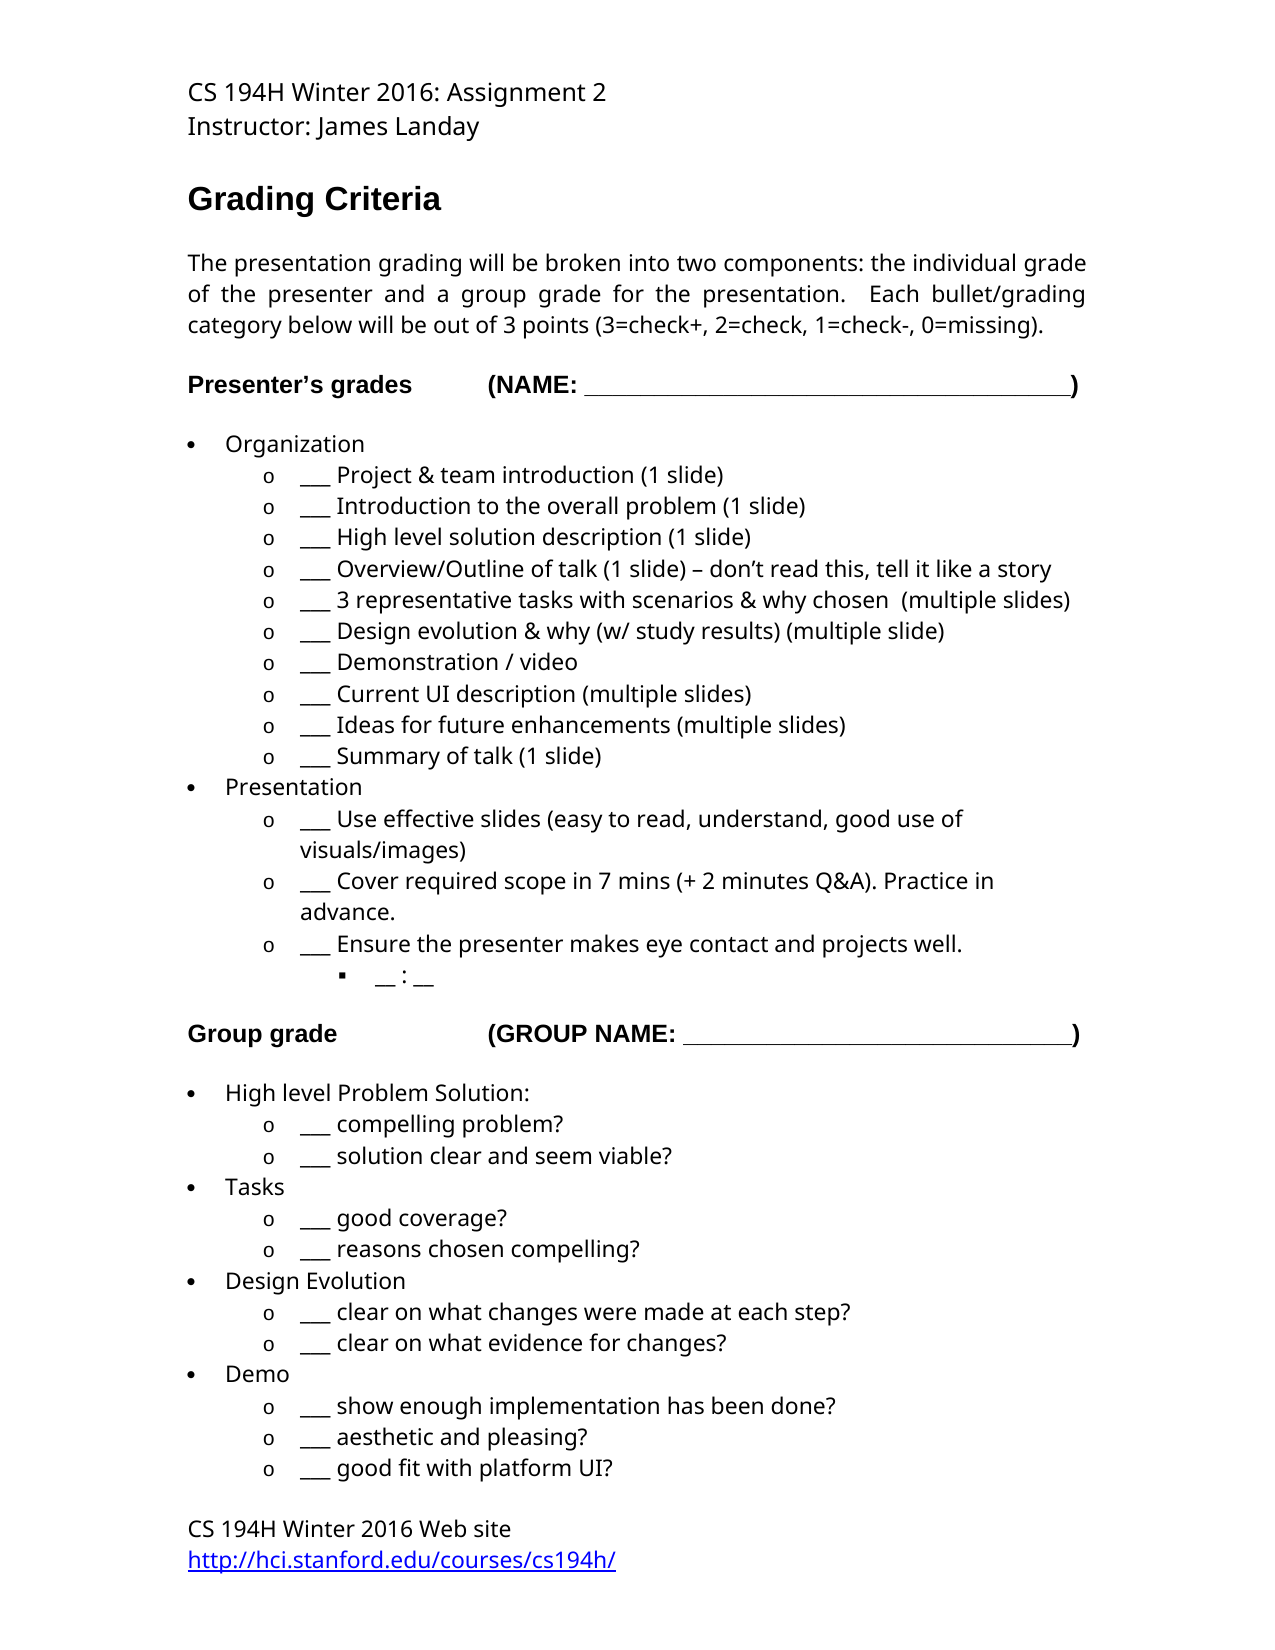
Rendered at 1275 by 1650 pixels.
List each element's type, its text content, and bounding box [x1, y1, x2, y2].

list ___ Introduction to the overall problem (1 slide) [262, 548, 1087, 580]
text Presenter’s grades (NAME: ___________________________________) [187, 370, 1087, 398]
subtitle Grading Criteria [187, 179, 1087, 218]
list ___ Use effective slides (easy to read, understand, good use of visuals/images) [262, 1153, 1087, 1215]
list ___ Current UI description (multiple slides) [262, 911, 1087, 942]
list ___ Overview/Outline of talk (1 slide) – don’t read this, tell it like a story [262, 669, 1087, 701]
list __ : __ [337, 1396, 1087, 1428]
list ___ Design evolution & why (w/ study results) (multiple slide) [262, 790, 1087, 821]
text The presentation grading will be broken into two components: the individual grade of the presenter and a group grade for the presentation. Each bullet/grading category below will be out of 3 points (3=check+, 2=check, 1=check-, 0=missing). [187, 247, 1087, 341]
list Presentation [187, 1092, 1087, 1123]
list ___ Cover required scope in 7 mins (+ 2 minutes Q&A). Practice in advance. [262, 1244, 1087, 1307]
list ___ 3 representative tasks with scenarios & why chosen (multiple slides) [262, 730, 1087, 761]
list ___ High level solution description (1 slide) [262, 609, 1087, 640]
list ___ Summary of talk (1 slide) [262, 1032, 1087, 1063]
list Organization [187, 428, 1087, 459]
list ___ Demonstration / video [262, 851, 1087, 882]
list ___ Ideas for future enhancements (multiple slides) [262, 971, 1087, 1003]
list ___ Ensure the presenter makes eye contact and projects well. [262, 1336, 1087, 1367]
text Group grade (GROUP NAME: ____________________________) [187, 1457, 1087, 1486]
list ___ Project & team introduction (1 slide) [262, 488, 1087, 519]
